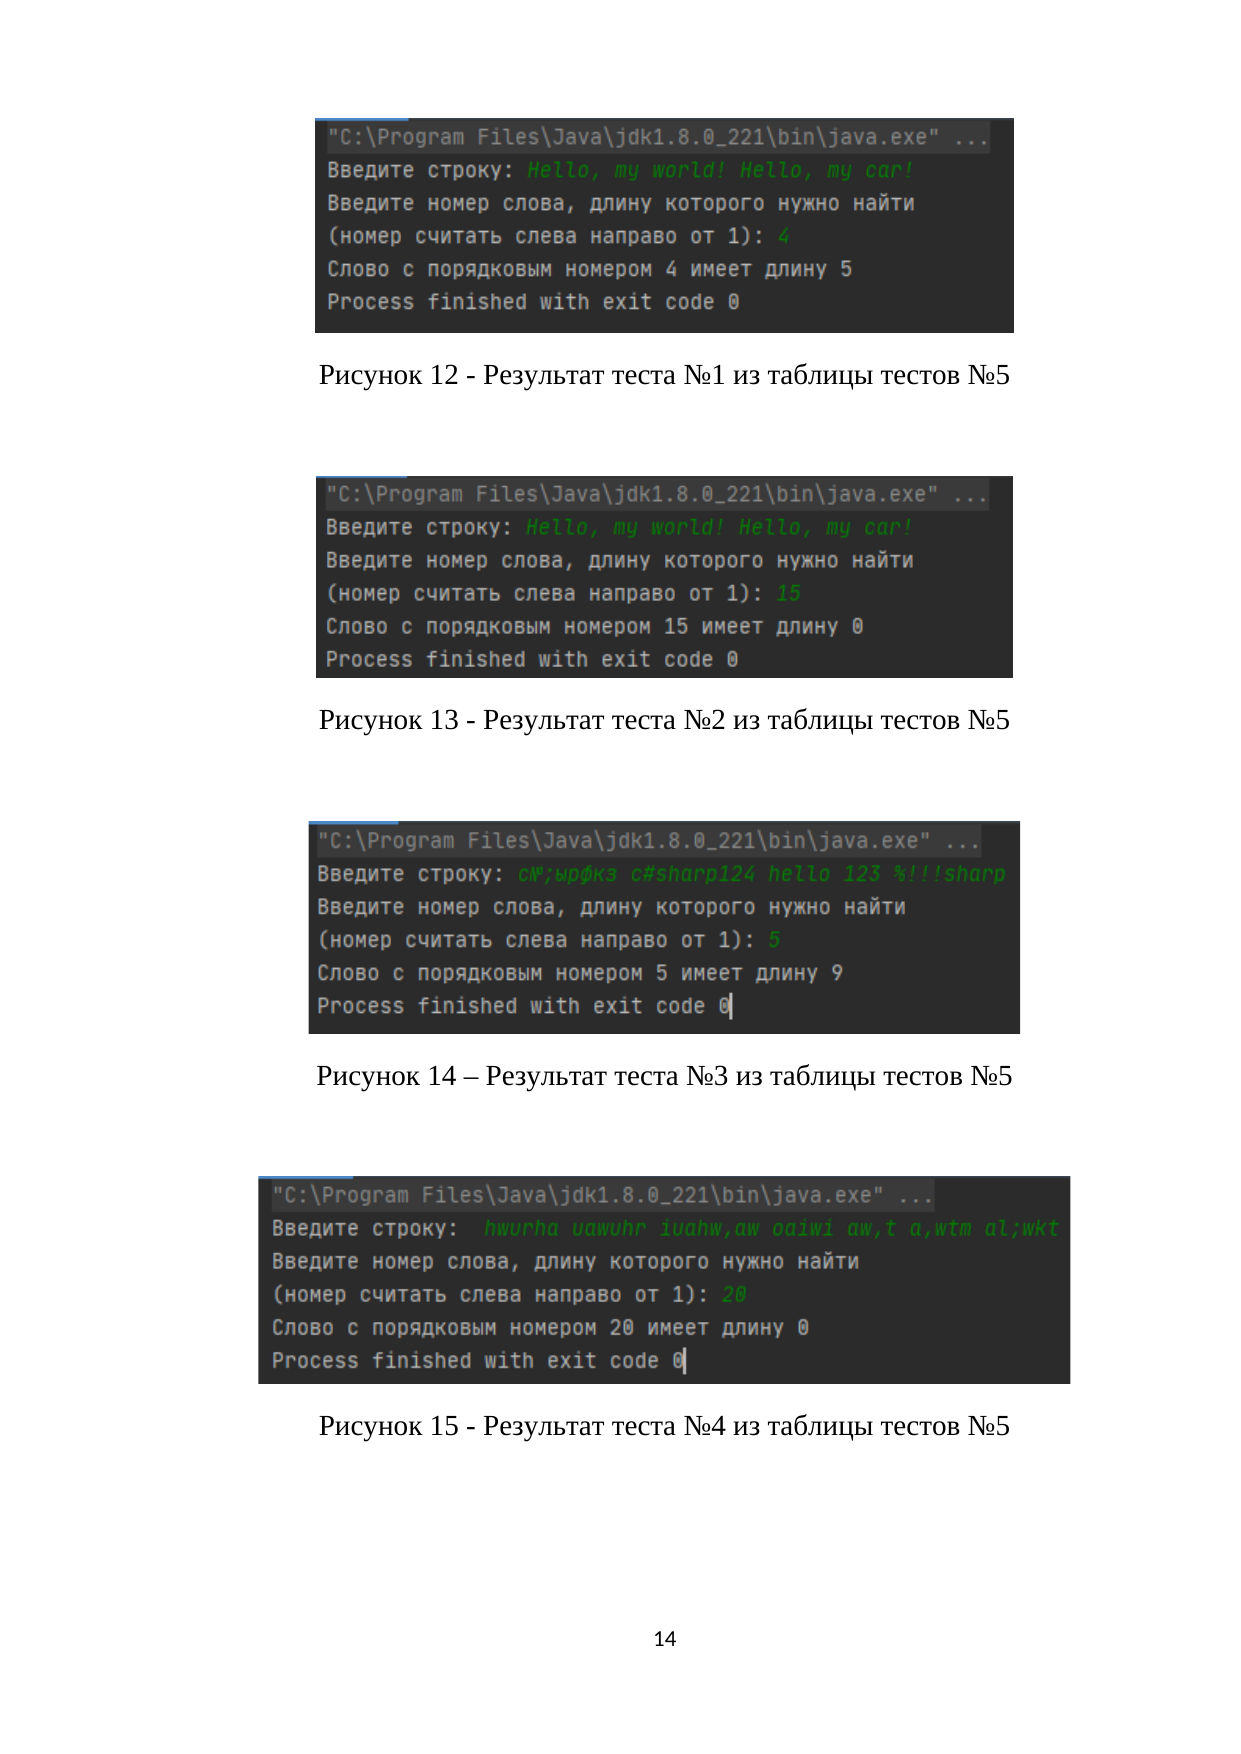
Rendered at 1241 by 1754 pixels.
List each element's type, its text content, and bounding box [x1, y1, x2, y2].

picture [258, 1176, 1071, 1384]
text Рисунок 13 - Результат теста №2 из таблицы тестов №5 [177, 702, 1152, 736]
text Рисунок 15 - Результат теста №4 из таблицы тестов №5 [177, 1408, 1152, 1442]
text Рисунок 12 - Результат теста №1 из таблицы тестов №5 [177, 357, 1152, 391]
picture [316, 476, 1013, 678]
picture [315, 118, 1014, 333]
text Рисунок 14 – Результат теста №3 из таблицы тестов №5 [177, 1058, 1152, 1092]
picture [308, 821, 1021, 1034]
